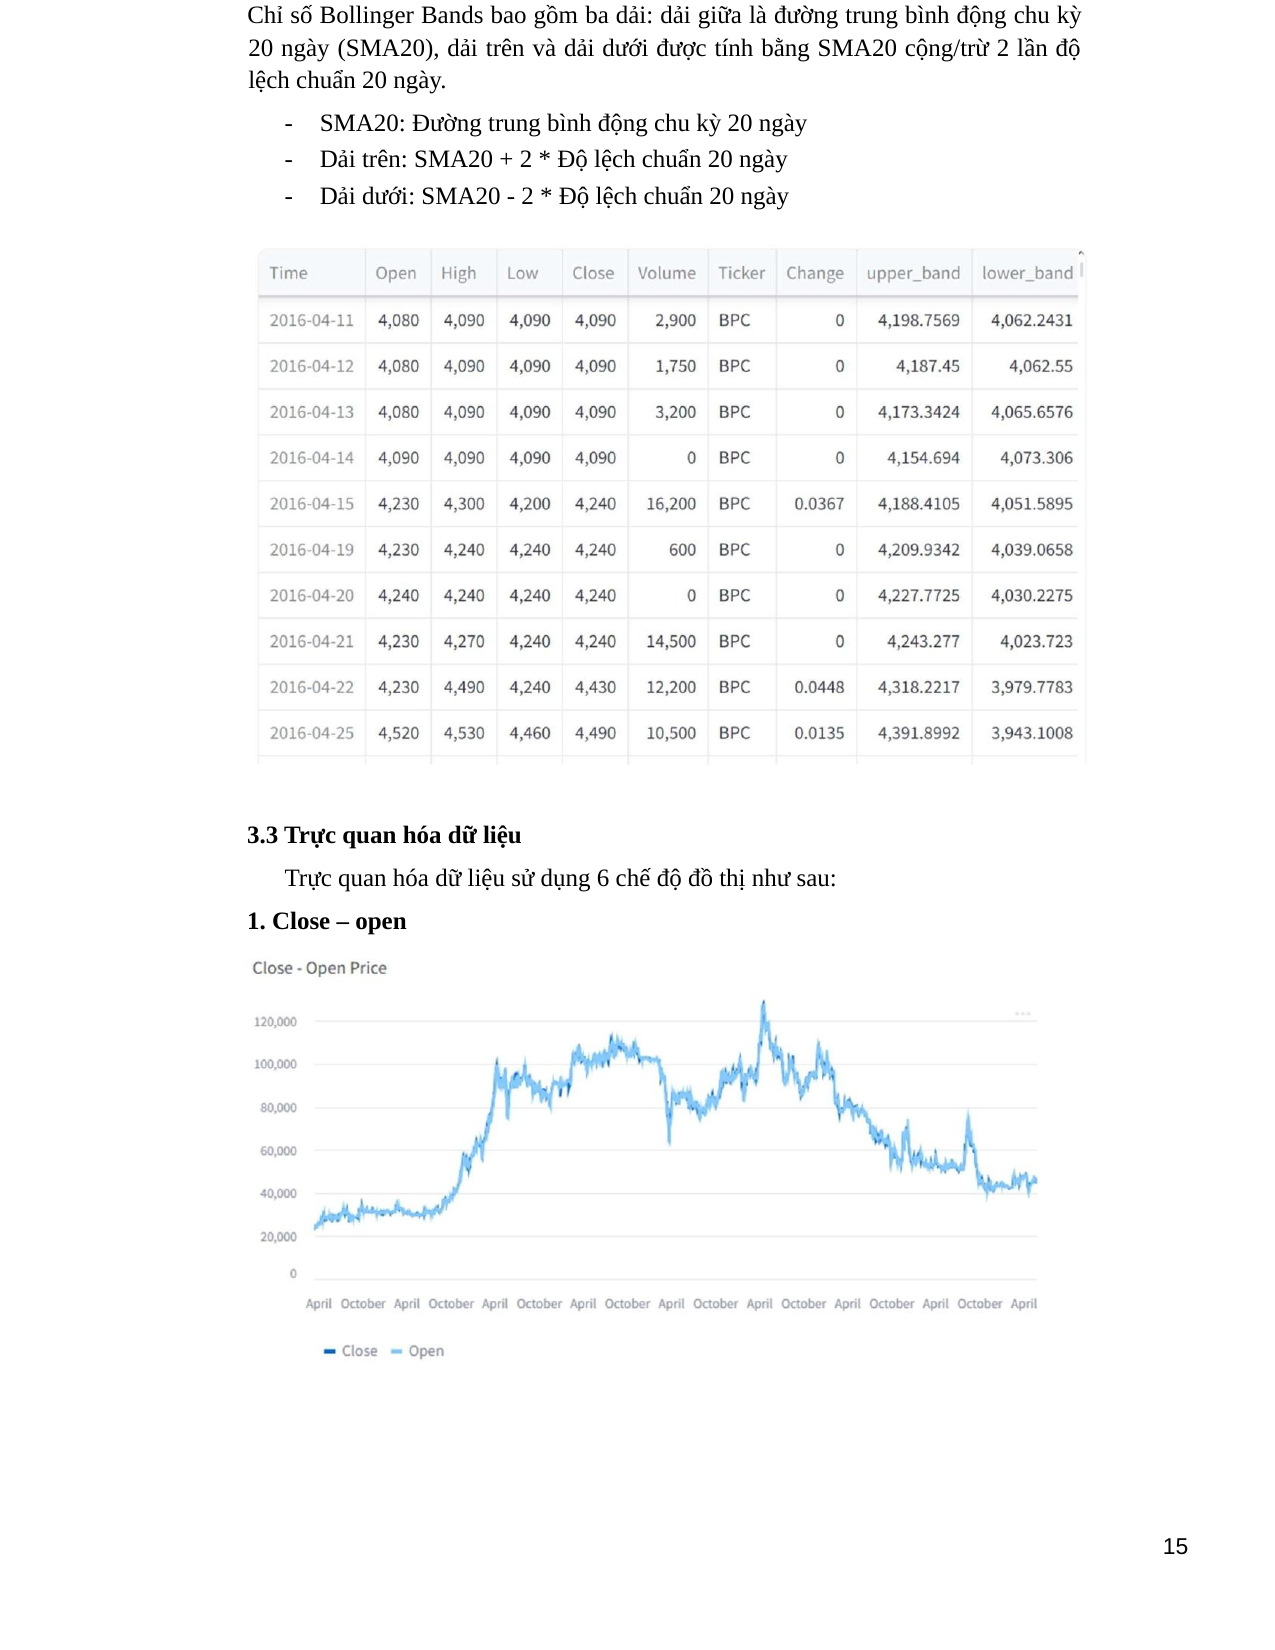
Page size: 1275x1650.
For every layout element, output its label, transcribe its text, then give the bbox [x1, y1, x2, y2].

list SMA20: Đường trung bình động chu kỳ 20 ngày [284, 108, 1083, 136]
picture [255, 245, 1089, 765]
text Chỉ số Bollinger Bands bao gồm ba dải: dải giữa là đường trung bình động chu kỳ 20 ngày (SMA20), dải trên và dải dưới được tính bằng SMA20 cộng/trừ 2 lần độ lệch chuẩn 20 ngày. [247, 1, 1083, 94]
subtitle 1. Close – open [247, 906, 1257, 935]
subtitle 3.3 Trực quan hóa dữ liệu [247, 820, 1257, 849]
list Dải trên: SMA20 + 2 * Độ lệch chuẩn 20 ngày [284, 144, 1083, 173]
picture [232, 946, 1053, 1375]
list Dải dưới: SMA20 - 2 * Độ lệch chuẩn 20 ngày [284, 181, 1083, 209]
text Trực quan hóa dữ liệu sử dụng 6 chế độ đồ thị như sau: [284, 863, 1083, 891]
